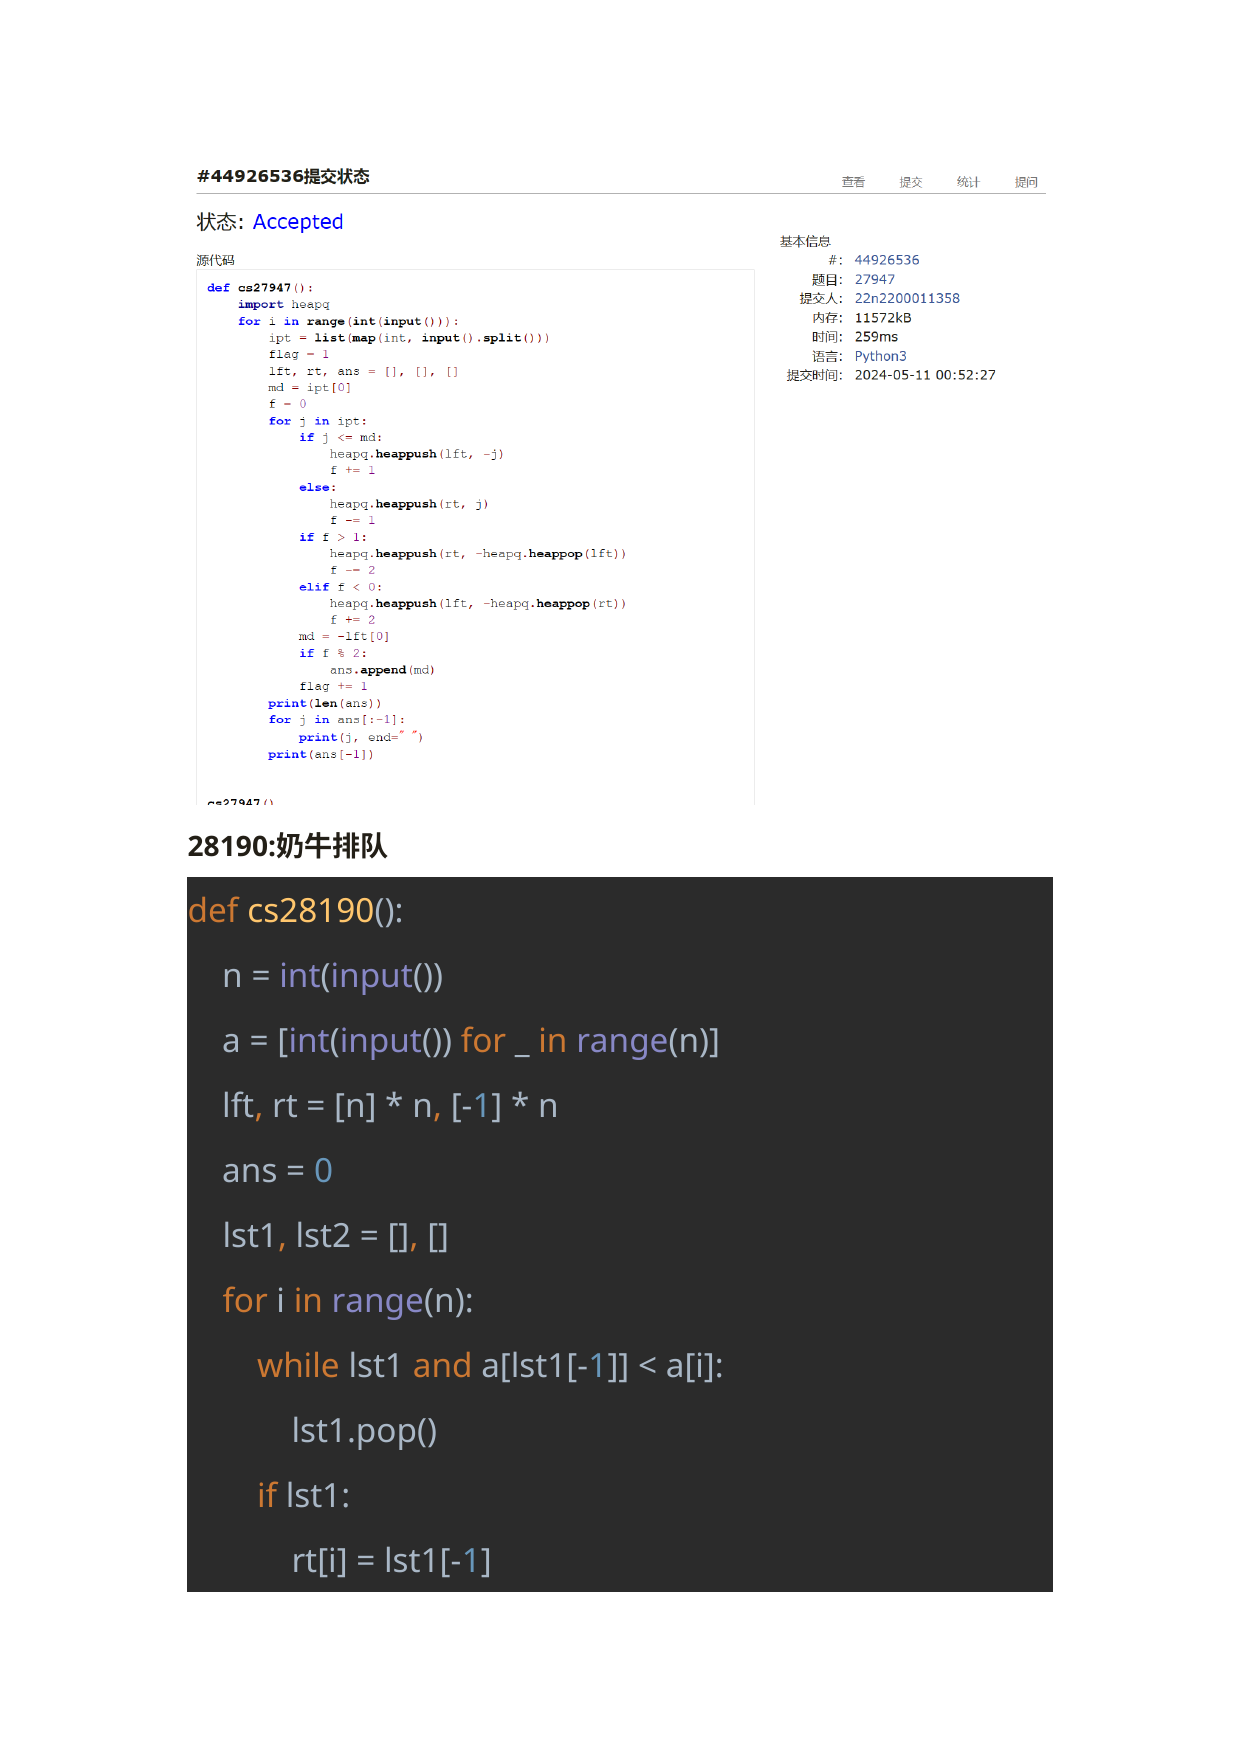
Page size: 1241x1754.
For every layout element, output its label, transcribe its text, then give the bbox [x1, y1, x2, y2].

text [187, 877, 1053, 1592]
picture [187, 162, 1053, 805]
subtitle 28190:奶牛排队 [187, 812, 1053, 877]
